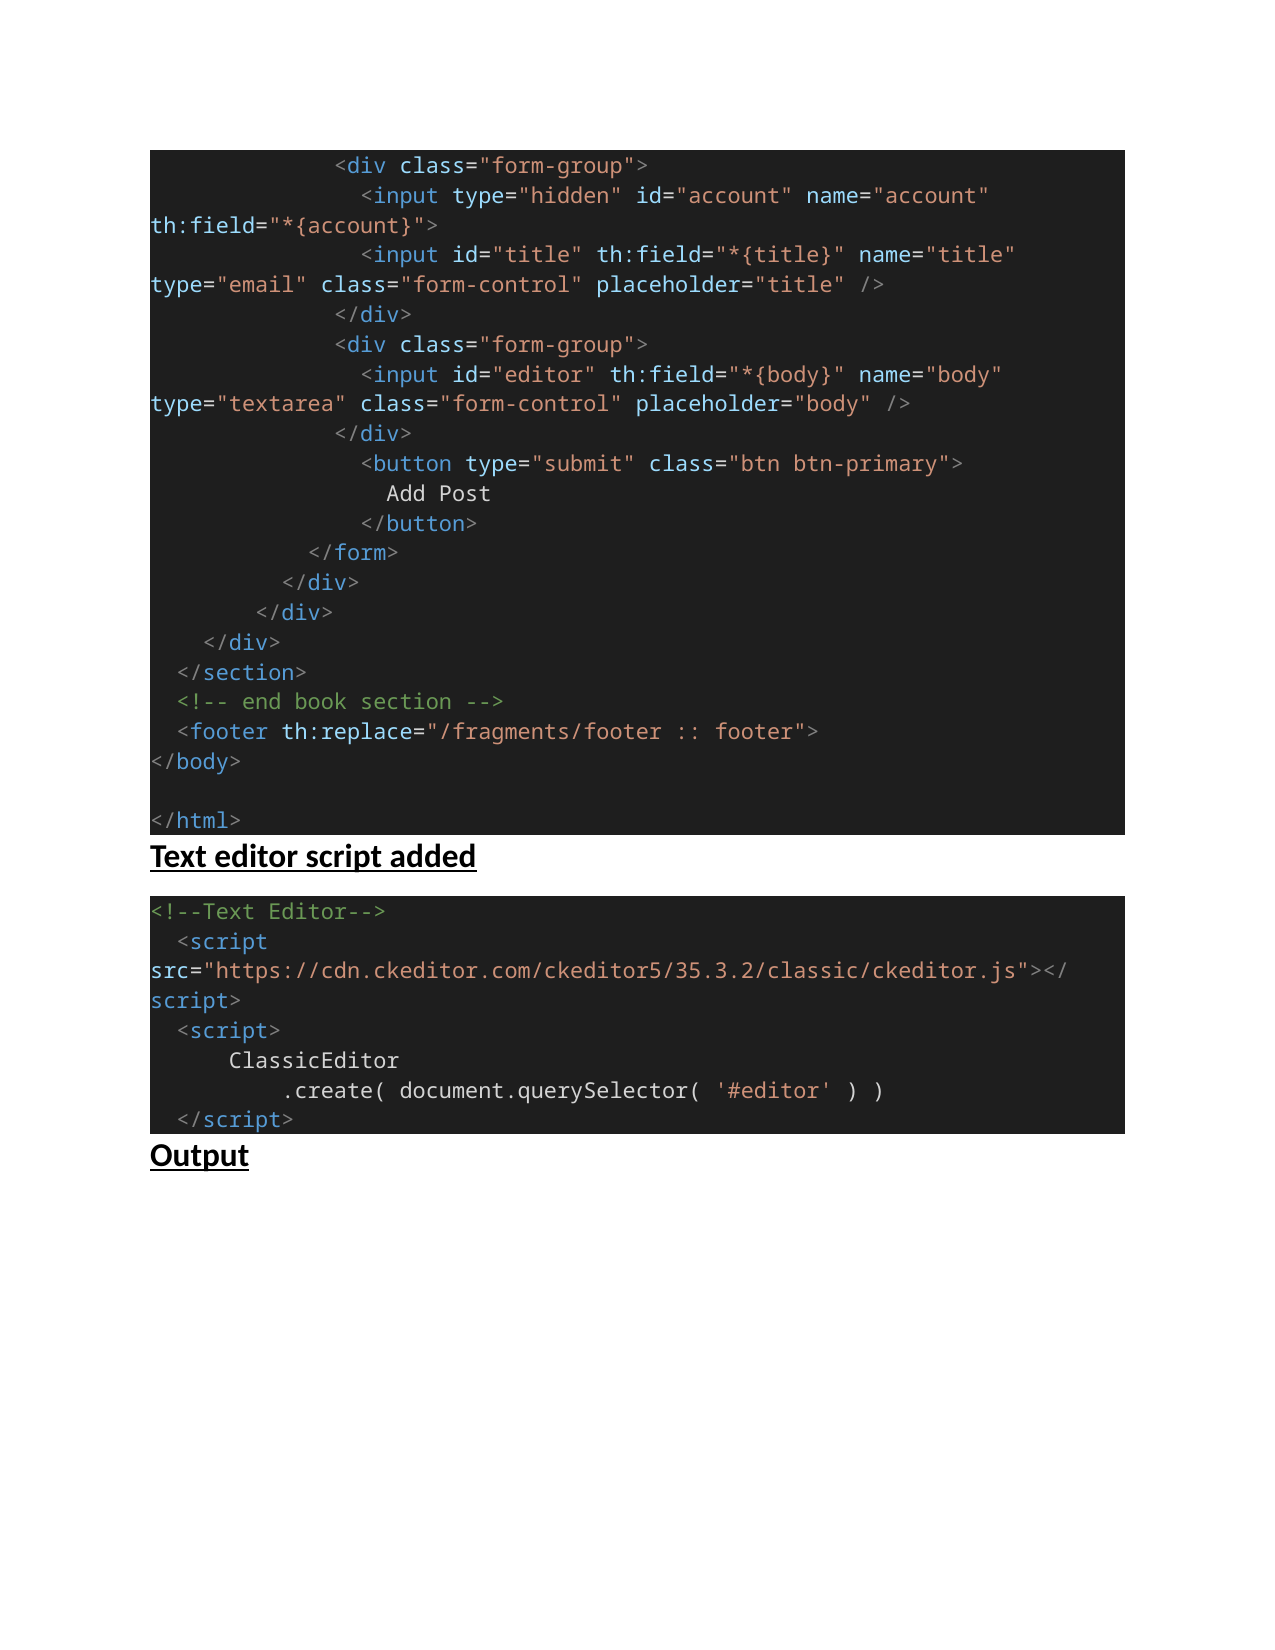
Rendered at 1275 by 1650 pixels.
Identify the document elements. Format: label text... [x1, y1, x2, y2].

text </div> [150, 627, 1125, 656]
text </div> [150, 597, 1125, 627]
text </html> [150, 805, 1125, 835]
text <button type="submit" class="btn btn-primary"> [150, 448, 1125, 478]
text </body> [150, 746, 1125, 776]
text <footer th:replace="/fragments/footer :: footer"> [150, 716, 1125, 746]
text </div> [150, 418, 1125, 448]
text <!-- end book section --> [150, 686, 1125, 716]
text <div class="form-group"> [150, 329, 1125, 358]
text <script src="https://cdn.ckeditor.com/ckeditor5/35.3.2/classic/ckeditor.js"></script> [150, 926, 1125, 1015]
text </section> [150, 656, 1125, 686]
text </script> [150, 1104, 1125, 1134]
text Text editor script added [150, 835, 1125, 876]
text <input type="hidden" id="account" name="account" th:field="*{account}"> [150, 180, 1125, 239]
text <input id="editor" th:field="*{body}" name="body" type="textarea" class="form-control" placeholder="body" /> [150, 358, 1125, 418]
text Add Post [150, 478, 1125, 507]
text </button> [150, 507, 1125, 537]
text <input id="title" th:field="*{title}" name="title" type="email" class="form-control" placeholder="title" /> [150, 239, 1125, 299]
text <!--Text Editor--> [150, 896, 1125, 926]
text ClassicEditor [150, 1045, 1125, 1074]
text </div> [150, 567, 1125, 597]
text <script> [150, 1015, 1125, 1045]
text .create( document.querySelector( '#editor' ) ) [150, 1074, 1125, 1104]
text <div class="form-group"> [150, 150, 1125, 180]
text </div> [150, 299, 1125, 329]
text Output [150, 1134, 1125, 1175]
text </form> [150, 537, 1125, 567]
